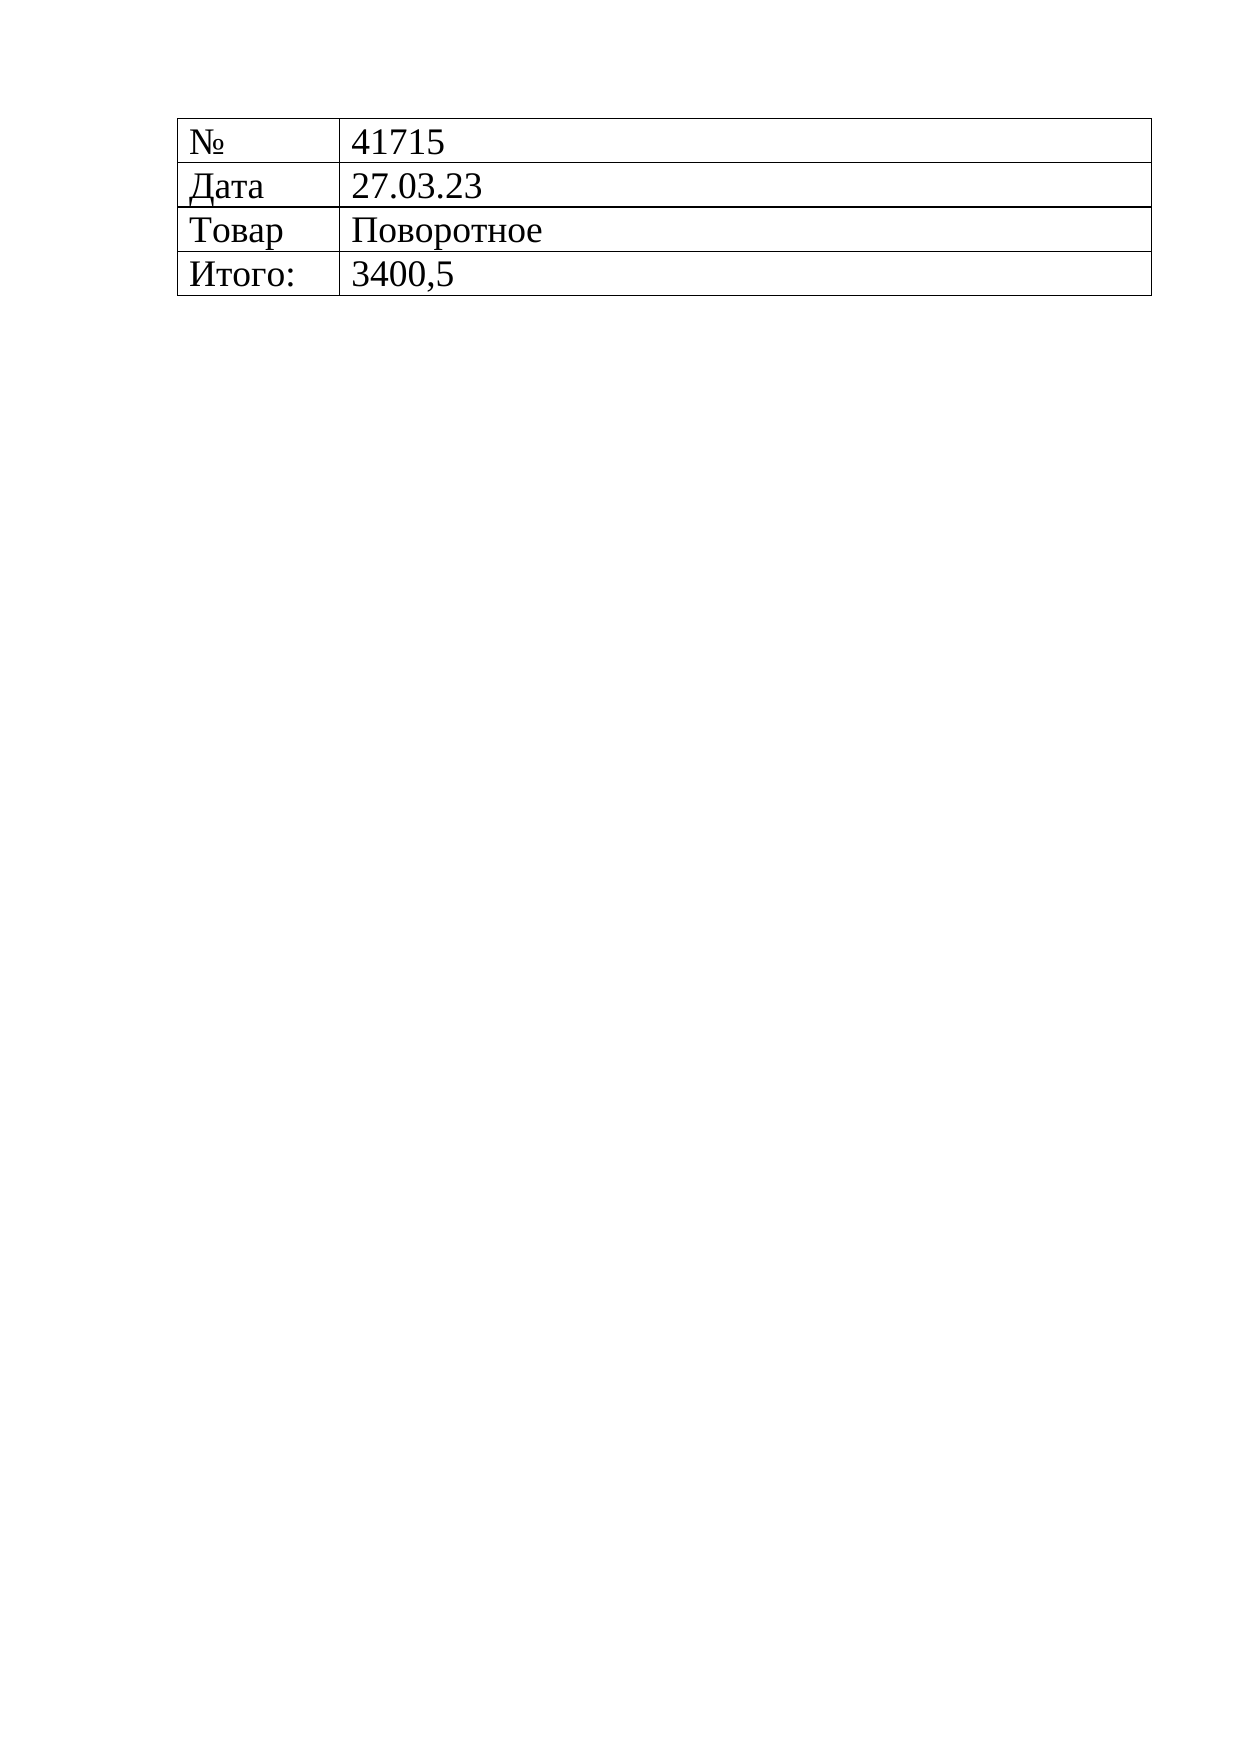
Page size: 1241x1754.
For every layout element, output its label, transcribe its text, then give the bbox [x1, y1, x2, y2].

table_cell 3400,5 [340, 252, 1151, 295]
table_cell 27.03.23 [340, 163, 1151, 206]
table_cell Товар [178, 208, 339, 251]
table_header 41715 [340, 119, 1151, 162]
table_cell Итого: [178, 252, 339, 295]
table_cell Дата [178, 163, 339, 206]
table_header № [178, 119, 339, 162]
table_cell Поворотное [340, 208, 1151, 251]
